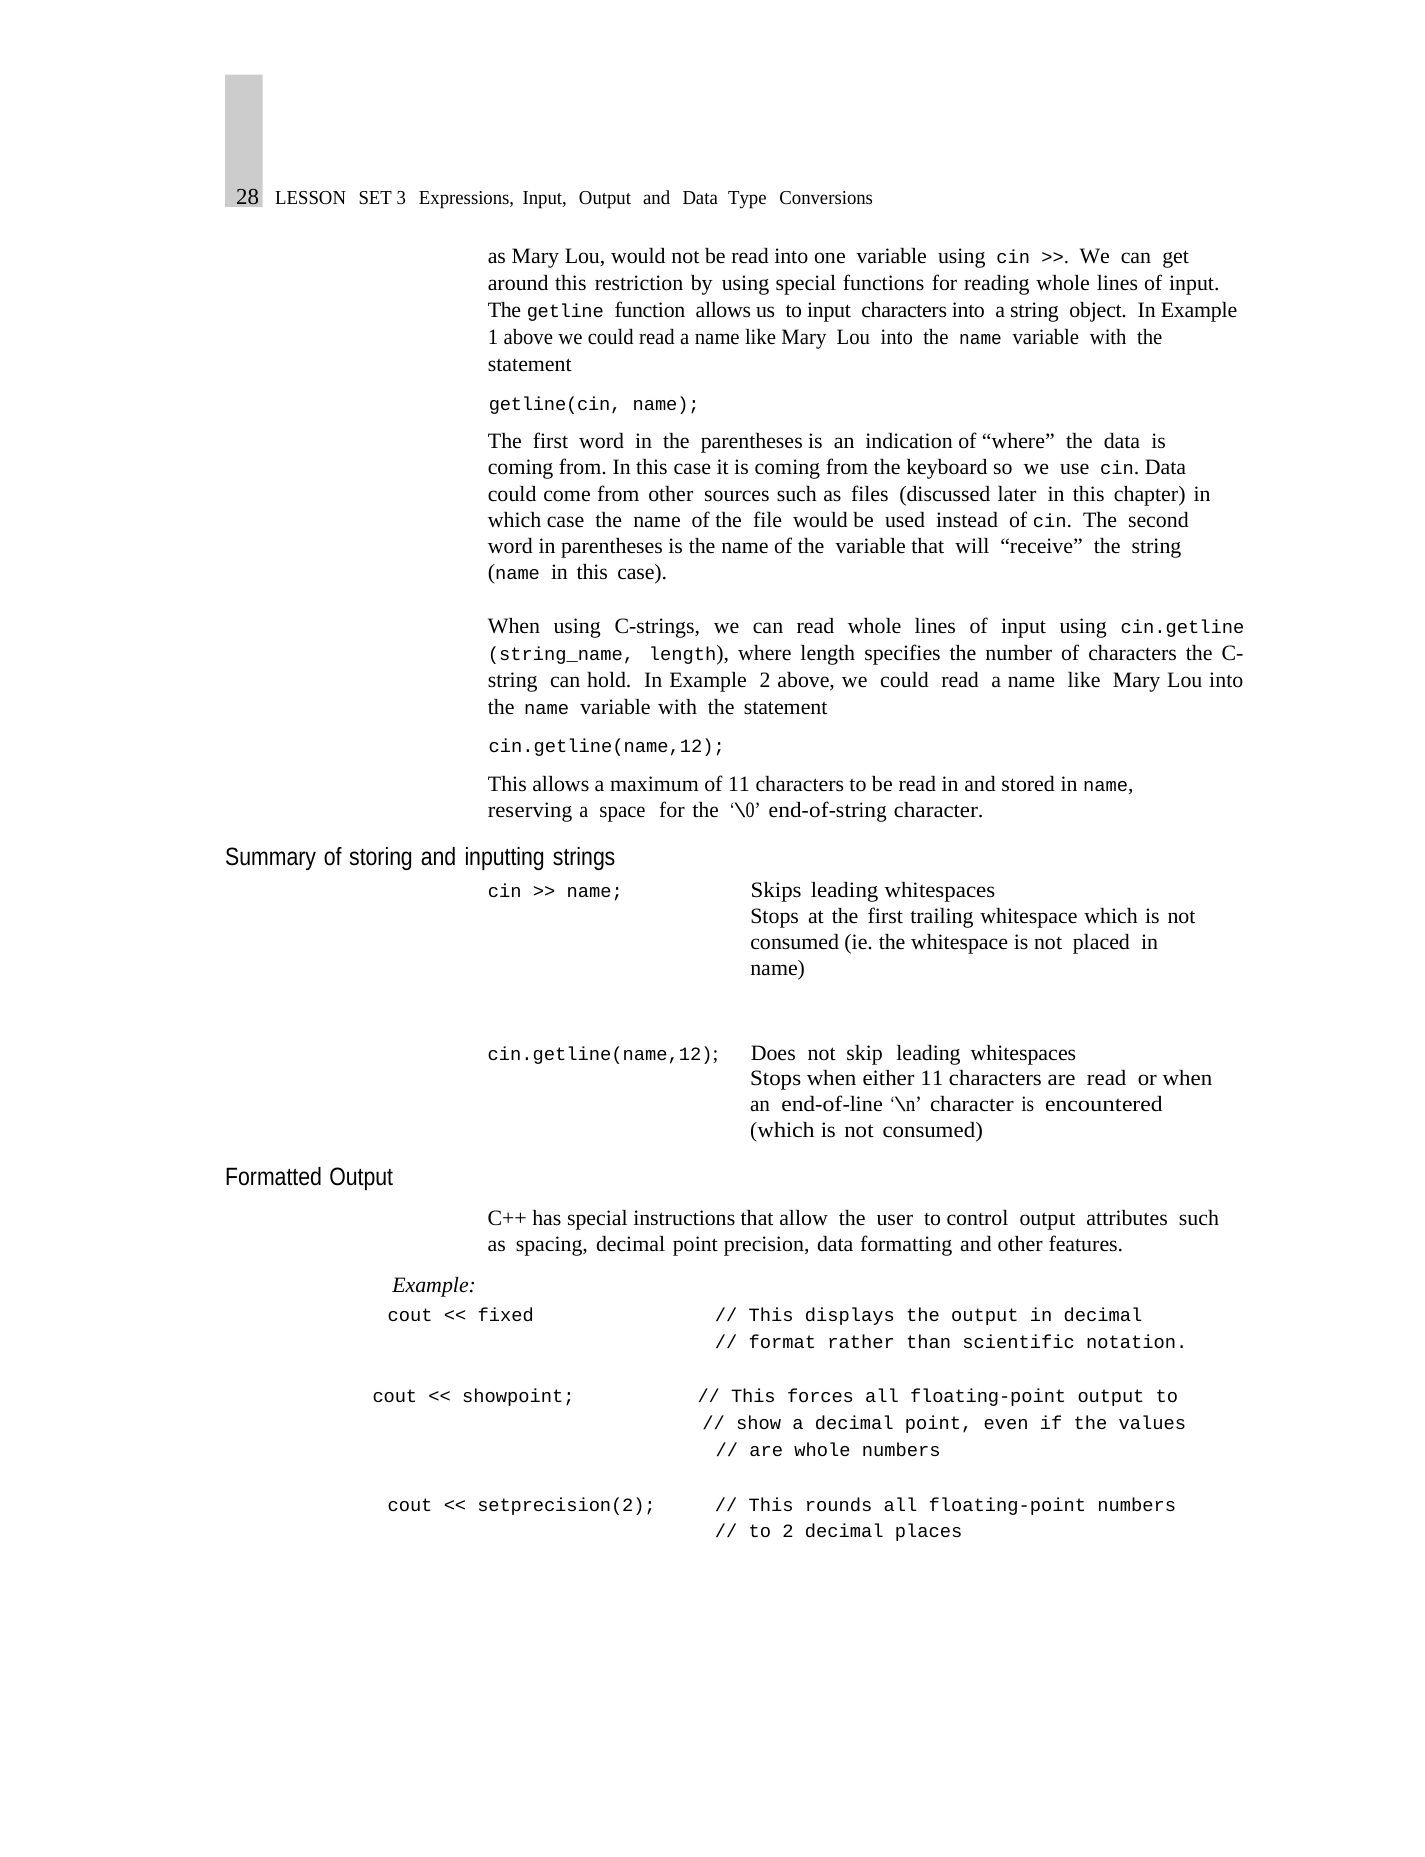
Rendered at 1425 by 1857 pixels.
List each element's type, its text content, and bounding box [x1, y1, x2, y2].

text When using C-strings, we can read whole lines of input using cin.getline (string_name, length), where length specifies the number of characters the C- string can hold. In Example 2 above, we could read a name like Mary Lou into the name variable with the statement [488, 613, 1244, 720]
text // are whole numbers [715, 1441, 1425, 1462]
text C++ has special instructions that allow the user to control output attributes such as spacing, decimal point precision, data formatting and other features. [487, 1204, 1235, 1256]
subtitle Formatted Output [225, 1162, 476, 1191]
text // to 2 decimal places [714, 1522, 1425, 1543]
text cout << fixed // This displays the output in decimal [387, 1306, 1425, 1327]
text cin.getline(name,12); Does not skip leading whitespaces [487, 1039, 1425, 1065]
text Stops at the first trailing whitespace which is not consumed (ie. the whitespace is not placed in name) [750, 903, 1210, 980]
text The first word in the parentheses is an indication of “where” the data is coming from. In this case it is coming from the keyboard so we use cin. Data could come from other sources such as files (discussed later in this chapter) in which case the name of the file would be used instead of cin. The second word in parentheses is the name of the variable that will “receive” the string (name in this case). [488, 428, 1226, 585]
text // format rather than scientific notation. [714, 1333, 1425, 1354]
text Stops when either 11 characters are read or when an end-of-line ‘\n’ character is encountered (which is not consumed) [750, 1065, 1232, 1142]
text Example: [64, 1272, 476, 1297]
subtitle Summary of storing and inputting strings [225, 842, 1425, 870]
text cin >> name; Skips leading whitespaces [488, 877, 1425, 903]
text getline(cin, name); [488, 395, 1425, 416]
text as Mary Lou, would not be read into one variable using cin >>. We can get around this restriction by using special functions for reading whole lines of input. The getline function allows us to input characters into a string object. In Example 1 above we could read a name like Mary Lou into the name variable with the statement [488, 243, 1244, 377]
text This allows a maximum of 11 characters to be read in and stored in name, reserving a space for the ‘\0’ end-of-string character. [488, 771, 1148, 822]
text cin.getline(name,12); [488, 737, 1425, 758]
text cout << setprecision(2); // This rounds all floating-point numbers [387, 1495, 1425, 1517]
text cout << showpoint; // This forces all floating-point output to [64, 1387, 1178, 1408]
text // show a decimal point, even if the values [64, 1414, 1186, 1435]
